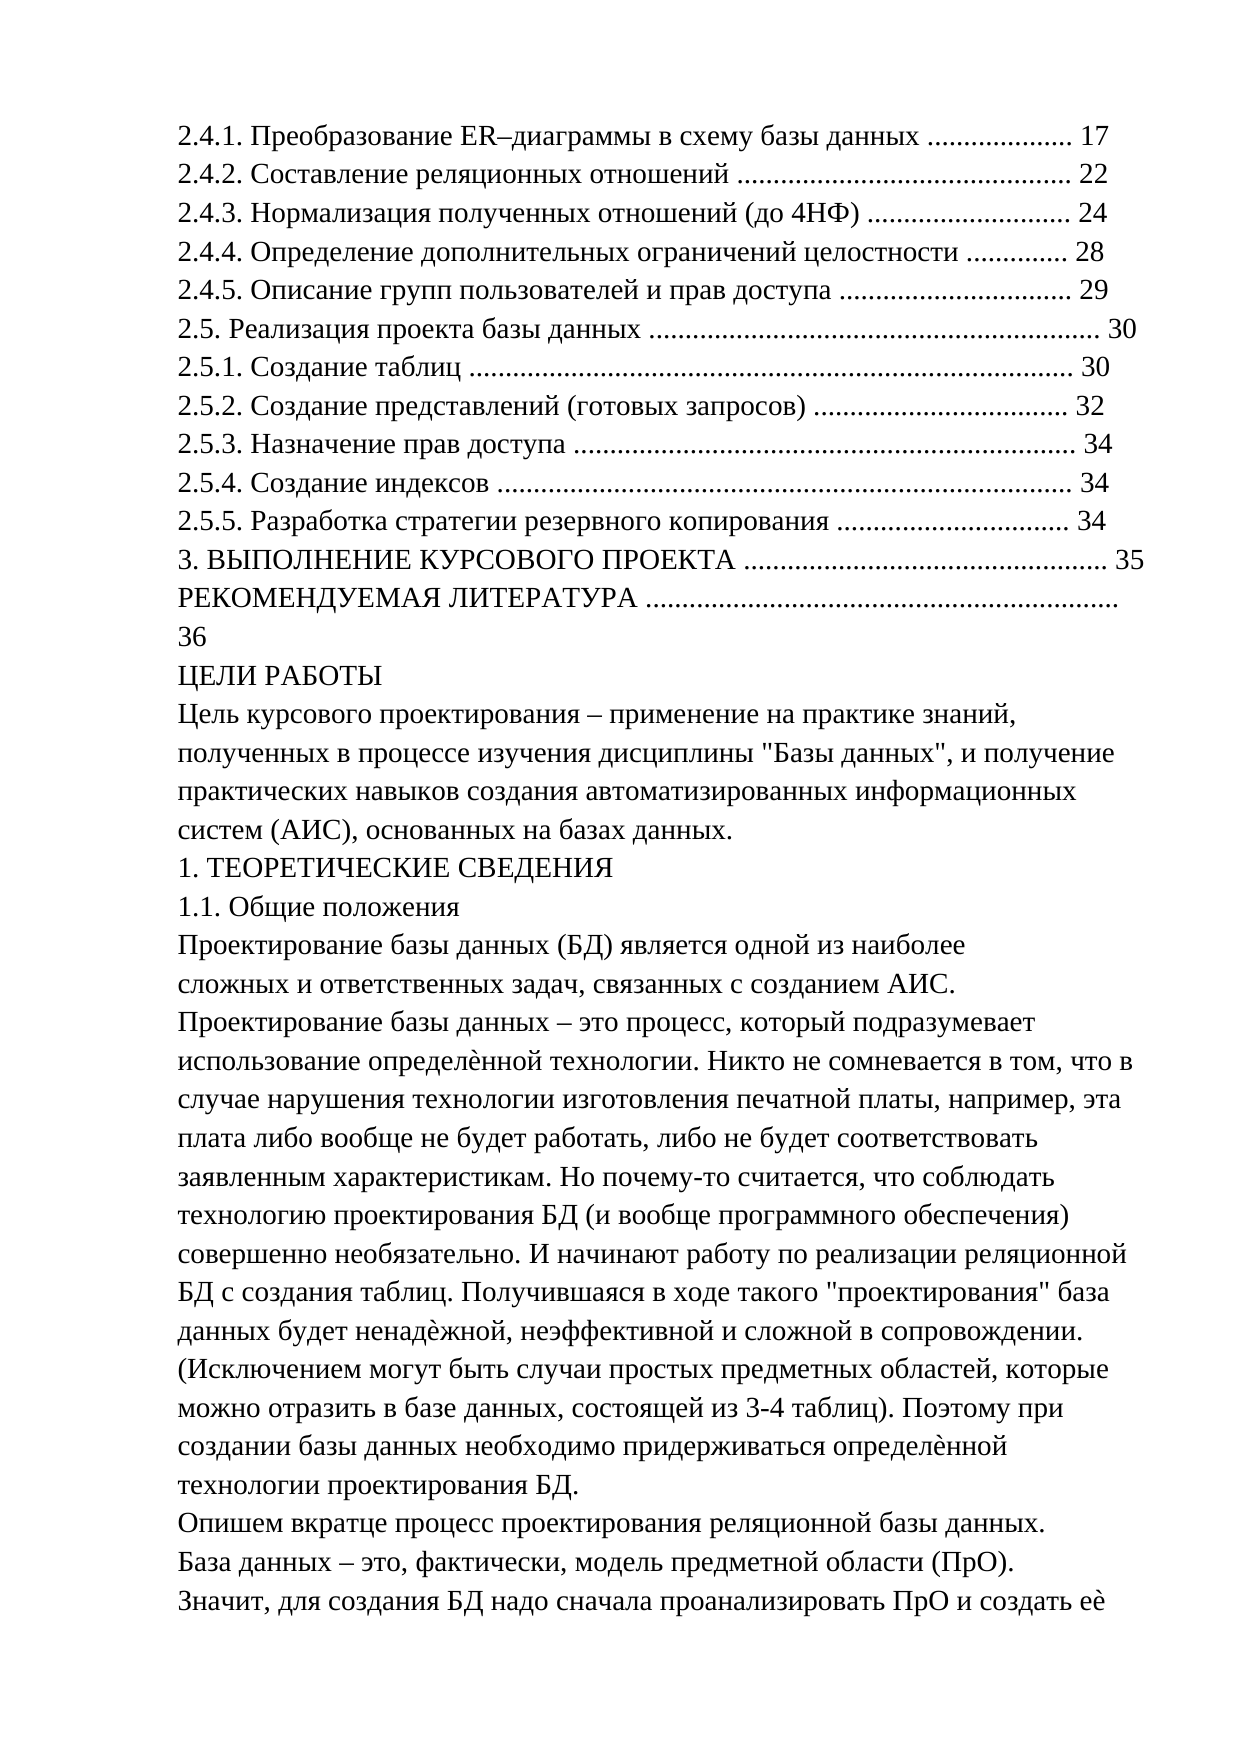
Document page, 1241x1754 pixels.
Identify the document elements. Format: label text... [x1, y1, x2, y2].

text (Исключением могут быть случаи простых предметных областей, которые [177, 1351, 1152, 1385]
text технологии проектирования БД. [177, 1467, 1152, 1501]
text Опишем вкратце процесс проектирования реляционной базы данных. [177, 1506, 1152, 1539]
text РЕКОМЕНДУЕМАЯ ЛИТЕРАТУРА ................................................................. 36 [177, 581, 1152, 653]
text заявленным характеристикам. Но почему-то считается, что соблюдать [177, 1159, 1152, 1192]
text сложных и ответственных задач, связанных с созданием АИС. [177, 966, 1152, 999]
text плата либо вообще не будет работать, либо не будет соответствовать [177, 1120, 1152, 1154]
text ЦЕЛИ РАБОТЫ [177, 658, 1152, 691]
text Значит, для создания БД надо сначала проанализировать ПрО и создать еѐ [177, 1583, 1152, 1616]
text Проектирование базы данных (БД) является одной из наиболее [177, 927, 1152, 961]
text совершенно необязательно. И начинают работу по реализации реляционной [177, 1236, 1152, 1269]
text данных будет ненадѐжной, неэффективной и сложной в сопровождении. [177, 1313, 1152, 1346]
text 2.4.2. Составление реляционных отношений .............................................. 22 [177, 157, 1152, 190]
text 1. ТЕОРЕТИЧЕСКИЕ СВЕДЕНИЯ [177, 850, 1152, 884]
text Проектирование базы данных – это процесс, который подразумевает [177, 1004, 1152, 1038]
text 2.5.2. Создание представлений (готовых запросов) ................................... 32 [177, 388, 1152, 421]
text технологию проектирования БД (и вообще программного обеспечения) [177, 1197, 1152, 1231]
text 1.1. Общие положения [177, 889, 1152, 922]
text Цель курсового проектирования – применение на практике знаний, [177, 696, 1152, 730]
text 2.5.1. Создание таблиц ................................................................................... 30 [177, 349, 1152, 383]
text полученных в процессе изучения дисциплины "Базы данных", и получение [177, 735, 1152, 768]
text 2.5.5. Разработка стратегии резервного копирования ................................ 34 [177, 503, 1152, 537]
text 2.4.3. Нормализация полученных отношений (до 4НФ) ............................ 24 [177, 195, 1152, 229]
text 2.5. Реализация проекта базы данных .............................................................. 30 [177, 311, 1152, 344]
text 3. ВЫПОЛНЕНИЕ КУРСОВОГО ПРОЕКТА .................................................. 35 [177, 542, 1152, 576]
text случае нарушения технологии изготовления печатной платы, например, эта [177, 1082, 1152, 1115]
text использование определѐнной технологии. Никто не сомневается в том, что в [177, 1043, 1152, 1077]
text 2.4.4. Определение дополнительных ограничений целостности .............. 28 [177, 234, 1152, 267]
text БД с создания таблиц. Получившаяся в ходе такого "проектирования" база [177, 1274, 1152, 1308]
text можно отразить в базе данных, состоящей из 3-4 таблиц). Поэтому при [177, 1390, 1152, 1423]
text База данных – это, фактически, модель предметной области (ПрО). [177, 1544, 1152, 1578]
text 2.5.3. Назначение прав доступа ..................................................................... 34 [177, 426, 1152, 460]
text создании базы данных необходимо придерживаться определѐнной [177, 1428, 1152, 1462]
text практических навыков создания автоматизированных информационных [177, 773, 1152, 807]
text 2.4.5. Описание групп пользователей и прав доступа ................................ 29 [177, 272, 1152, 306]
text систем (АИС), основанных на базах данных. [177, 812, 1152, 845]
text 2.4.1. Преобразование ER–диаграммы в схему базы данных .................... 17 [177, 118, 1152, 152]
text 2.5.4. Создание индексов ............................................................................... 34 [177, 465, 1152, 498]
